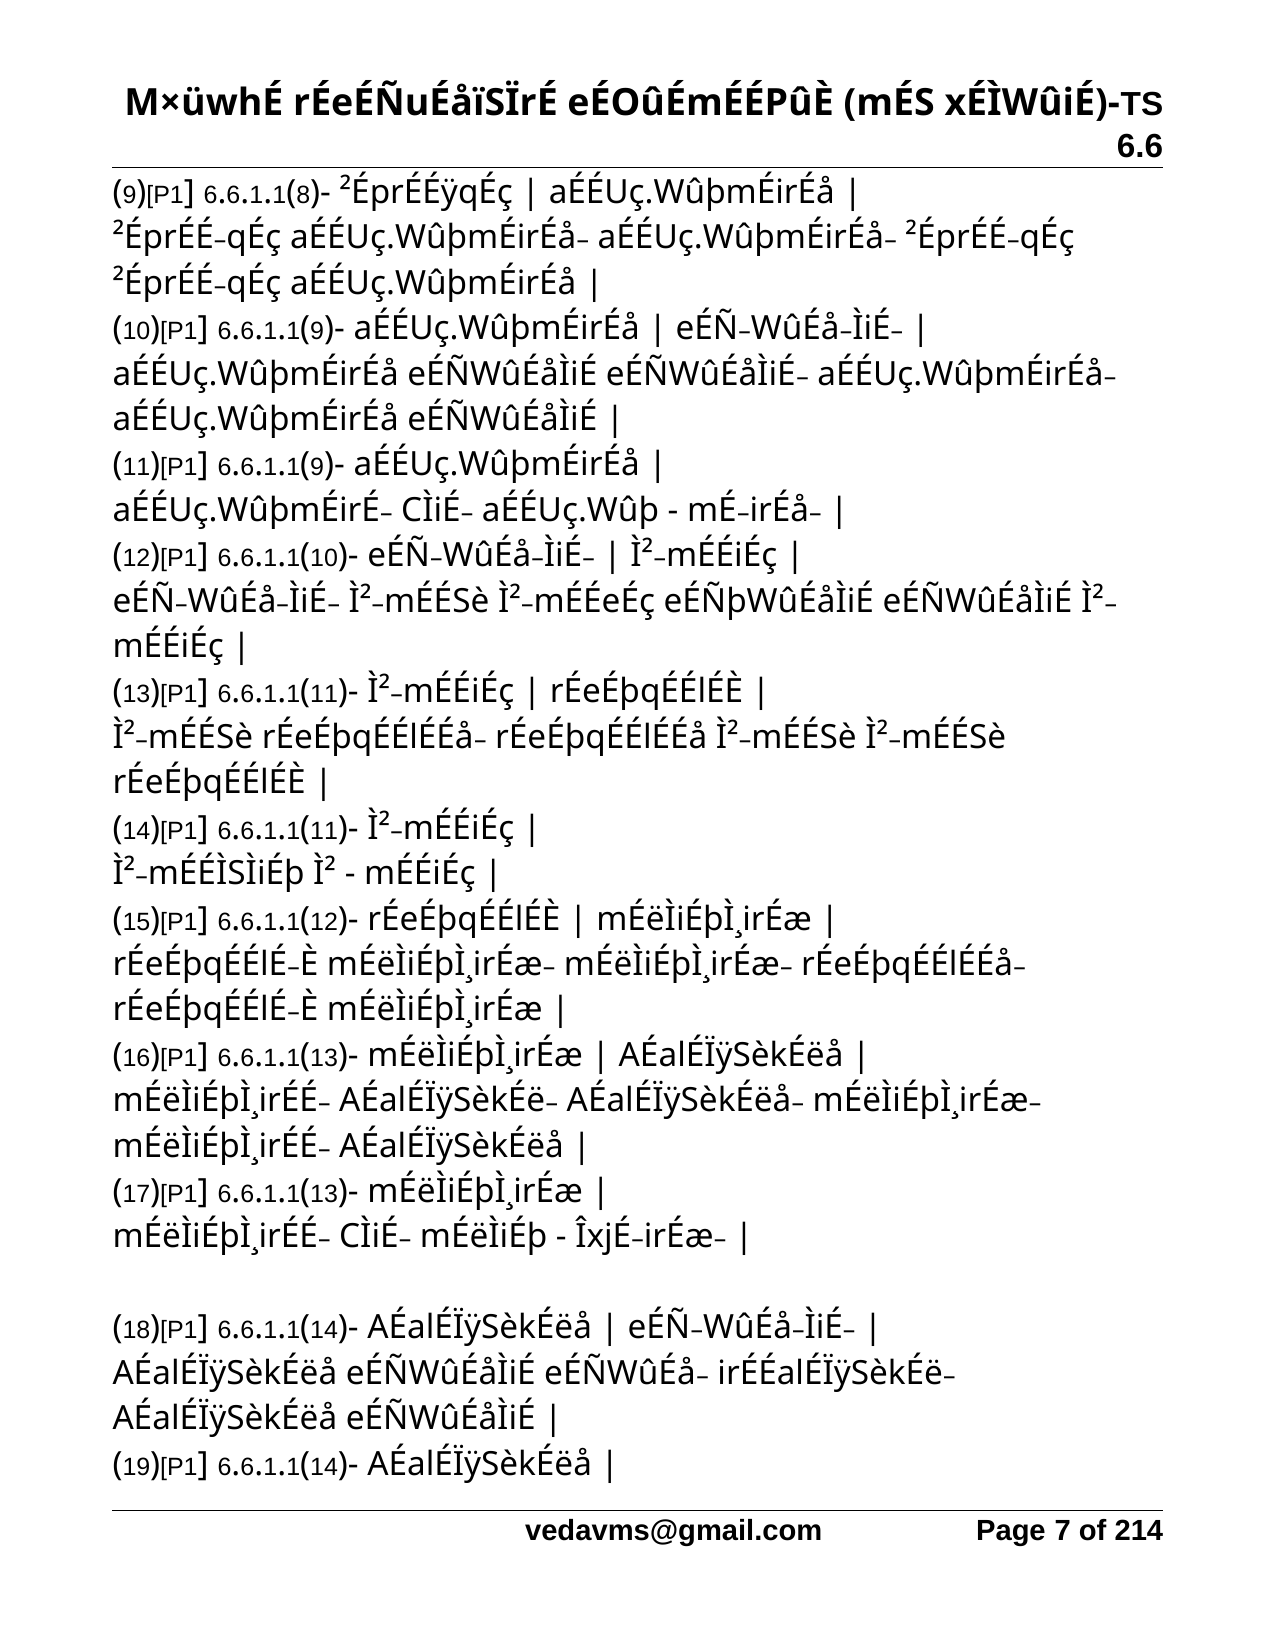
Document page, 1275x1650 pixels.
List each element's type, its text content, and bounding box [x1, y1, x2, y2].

text (13)[P1] 6.6.1.1(11)- Ì²–mÉÉiÉç | rÉeÉþqÉÉlÉÈ | [112, 667, 1163, 713]
text Ì²–mÉÉÌSÌiÉþ Ì² - mÉÉiÉç | [112, 849, 1163, 894]
text (17)[P1] 6.6.1.1(13)- mÉëÌiÉþÌ¸irÉæ | [112, 1167, 1163, 1212]
text (11)[P1] 6.6.1.1(9)- aÉÉUç.WûþmÉirÉå | [112, 440, 1163, 486]
text rÉeÉþqÉÉlÉ–È mÉëÌiÉþÌ¸irÉæ– mÉëÌiÉþÌ¸irÉæ– rÉeÉþqÉÉlÉÉå– rÉeÉþqÉÉlÉ–È mÉëÌiÉþÌ¸irÉæ | [112, 940, 1163, 1031]
text (10)[P1] 6.6.1.1(9)- aÉÉUç.WûþmÉirÉå | eÉÑ–WûÉå–ÌiÉ– | [112, 304, 1163, 349]
text ²ÉprÉÉ–qÉç aÉÉUç.WûþmÉirÉå– aÉÉUç.WûþmÉirÉå– ²ÉprÉÉ–qÉç ²ÉprÉÉ–qÉç aÉÉUç.WûþmÉirÉå | [112, 213, 1163, 304]
text (9)[P1] 6.6.1.1(8)- ²ÉprÉÉÿqÉç | aÉÉUç.WûþmÉirÉå | [112, 168, 1163, 213]
text (12)[P1] 6.6.1.1(10)- eÉÑ–WûÉå–ÌiÉ– | Ì²–mÉÉiÉç | [112, 531, 1163, 576]
text eÉÑ–WûÉå–ÌiÉ– Ì²–mÉÉSè Ì²–mÉÉeÉç eÉÑþWûÉåÌiÉ eÉÑWûÉåÌiÉ Ì²–mÉÉiÉç | [112, 576, 1163, 667]
text (16)[P1] 6.6.1.1(13)- mÉëÌiÉþÌ¸irÉæ | AÉalÉÏÿSèkÉëå | [112, 1031, 1163, 1076]
text Ì²–mÉÉSè rÉeÉþqÉÉlÉÉå– rÉeÉþqÉÉlÉÉå Ì²–mÉÉSè Ì²–mÉÉSè rÉeÉþqÉÉlÉÈ | [112, 713, 1163, 803]
text aÉÉUç.WûþmÉirÉ– CÌiÉ– aÉÉUç.Wûþ - mÉ–irÉå– | [112, 486, 1163, 531]
text mÉëÌiÉþÌ¸irÉÉ– AÉalÉÏÿSèkÉë– AÉalÉÏÿSèkÉëå– mÉëÌiÉþÌ¸irÉæ– mÉëÌiÉþÌ¸irÉÉ– AÉalÉÏÿSèkÉëå | [112, 1076, 1163, 1167]
text aÉÉUç.WûþmÉirÉå eÉÑWûÉåÌiÉ eÉÑWûÉåÌiÉ– aÉÉUç.WûþmÉirÉå– aÉÉUç.WûþmÉirÉå eÉÑWûÉåÌiÉ | [112, 349, 1163, 440]
text (18)[P1] 6.6.1.1(14)- AÉalÉÏÿSèkÉëå | eÉÑ–WûÉå–ÌiÉ– | [112, 1303, 1163, 1348]
text AÉalÉÏÿSèkÉëå eÉÑWûÉåÌiÉ eÉÑWûÉå– irÉÉalÉÏÿSèkÉë– AÉalÉÏÿSèkÉëå eÉÑWûÉåÌiÉ | [112, 1348, 1163, 1439]
text (14)[P1] 6.6.1.1(11)- Ì²–mÉÉiÉç | [112, 803, 1163, 849]
text (19)[P1] 6.6.1.1(14)- AÉalÉÏÿSèkÉëå | [112, 1439, 1163, 1485]
text (15)[P1] 6.6.1.1(12)- rÉeÉþqÉÉlÉÈ | mÉëÌiÉþÌ¸irÉæ | [112, 894, 1163, 940]
text mÉëÌiÉþÌ¸irÉÉ– CÌiÉ– mÉëÌiÉþ - ÎxjÉ–irÉæ– | [112, 1212, 1163, 1258]
